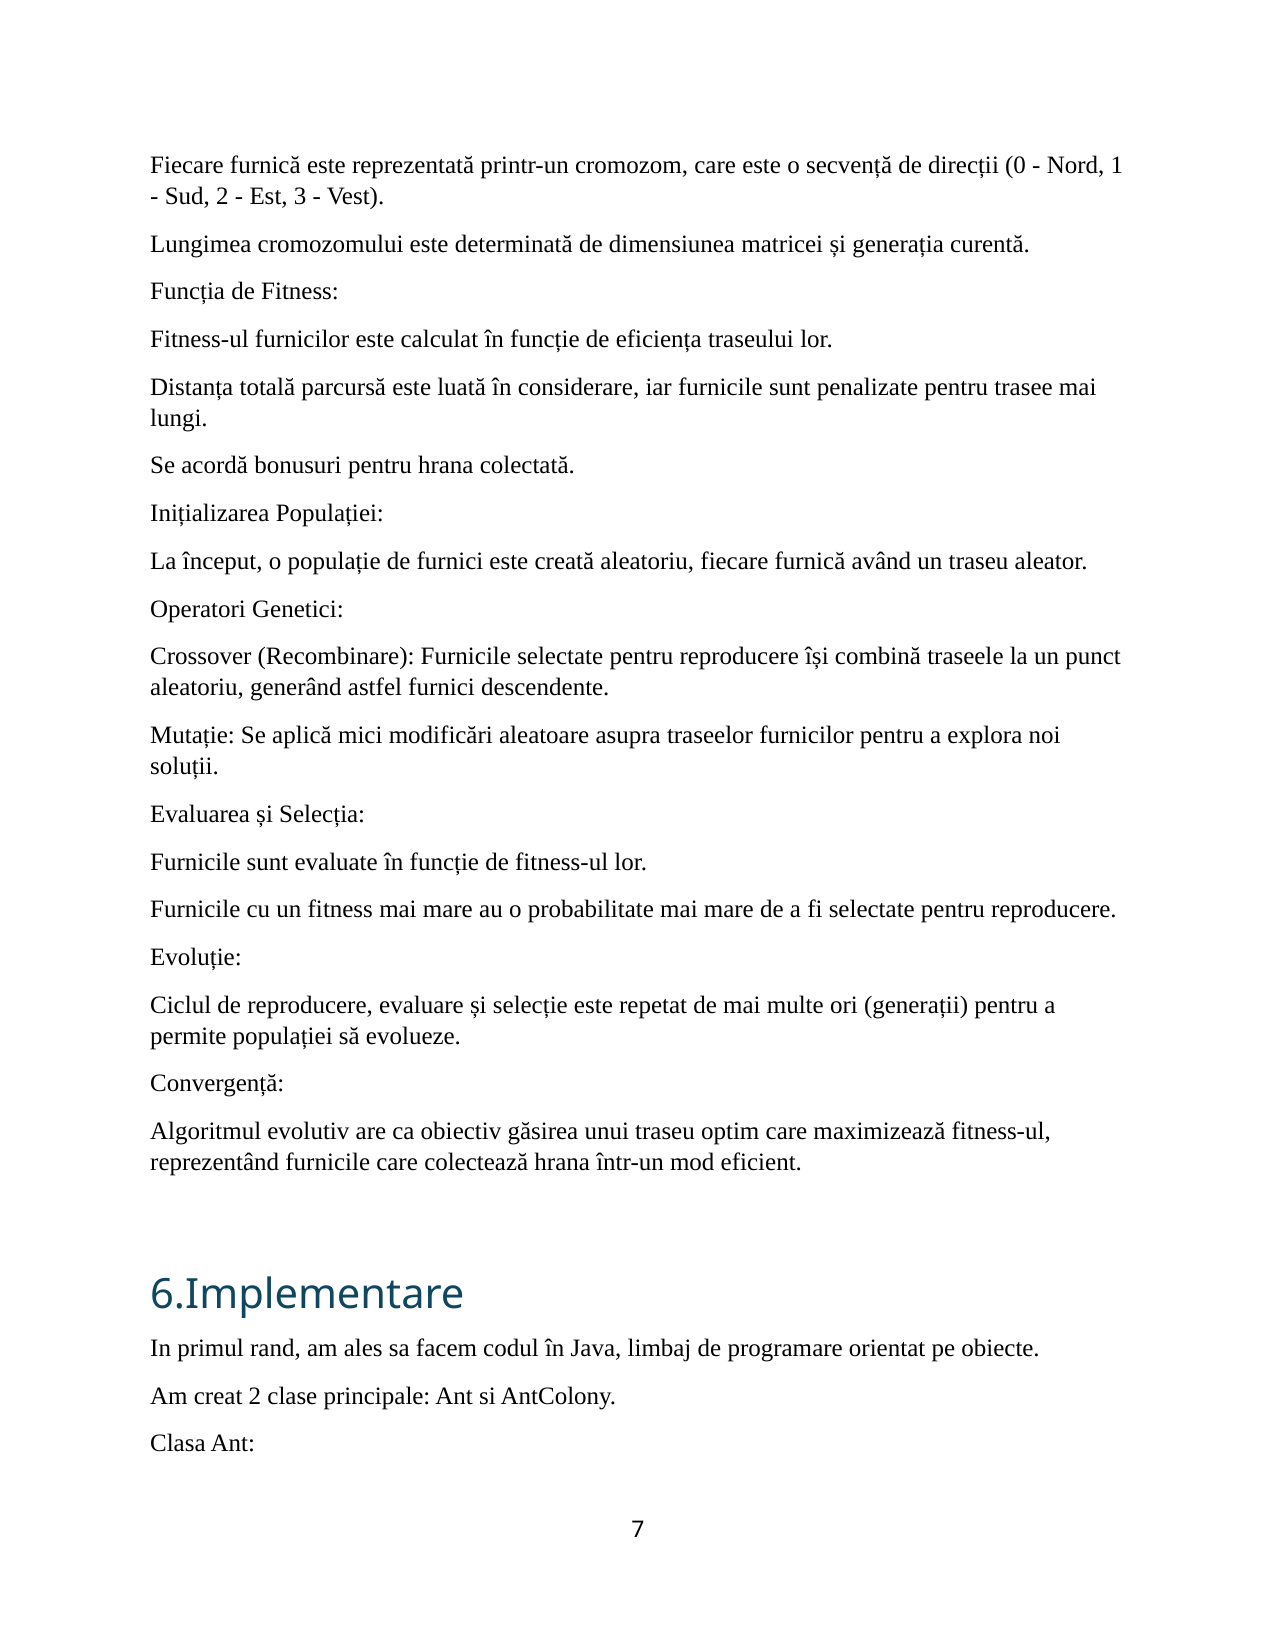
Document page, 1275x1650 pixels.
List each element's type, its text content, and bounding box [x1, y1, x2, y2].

text La început, o populație de furnici este creată aleatoriu, fiecare furnică având un traseu aleator. [150, 546, 1125, 575]
text Lungimea cromozomului este determinată de dimensiunea matricei și generația curentă. [150, 229, 1125, 257]
text Algoritmul evolutiv are ca obiectiv găsirea unui traseu optim care maximizează fitness-ul, reprezentând furnicile care colectează hrana într-un mod eficient. [150, 1116, 1125, 1176]
text In primul rand, am ales sa facem codul în Java, limbaj de programare orientat pe obiecte. [150, 1333, 1125, 1362]
text Mutație: Se aplică mici modificări aleatoare asupra traseelor furnicilor pentru a explora noi soluții. [150, 720, 1125, 780]
text Evaluarea și Selecția: [150, 799, 1125, 828]
text Se acordă bonusuri pentru hrana colectată. [150, 451, 1125, 479]
text Evoluție: [150, 942, 1125, 971]
text Crossover (Recombinare): Furnicile selectate pentru reproducere își combină traseele la un punct aleatoriu, generând astfel furnici descendente. [150, 641, 1125, 701]
text Inițializarea Populației: [150, 498, 1125, 527]
text Funcția de Fitness: [150, 276, 1125, 305]
text Fitness-ul furnicilor este calculat în funcție de eficiența traseului lor. [150, 324, 1125, 353]
subtitle 6.Implementare [150, 1263, 1125, 1320]
text Furnicile cu un fitness mai mare au o probabilitate mai mare de a fi selectate pentru reproducere. [150, 894, 1125, 923]
text Am creat 2 clase principale: Ant si AntColony. [150, 1381, 1125, 1409]
text Fiecare furnică este reprezentată printr-un cromozom, care este o secvență de direcții (0 - Nord, 1 - Sud, 2 - Est, 3 - Vest). [150, 150, 1125, 210]
text Ciclul de reproducere, evaluare și selecție este repetat de mai multe ori (generații) pentru a permite populației să evolueze. [150, 990, 1125, 1049]
text Operatori Genetici: [150, 594, 1125, 622]
text Clasa Ant: [150, 1428, 1125, 1457]
text Furnicile sunt evaluate în funcție de fitness-ul lor. [150, 847, 1125, 875]
text Convergență: [150, 1068, 1125, 1097]
text Distanța totală parcursă este luată în considerare, iar furnicile sunt penalizate pentru trasee mai lungi. [150, 372, 1125, 432]
